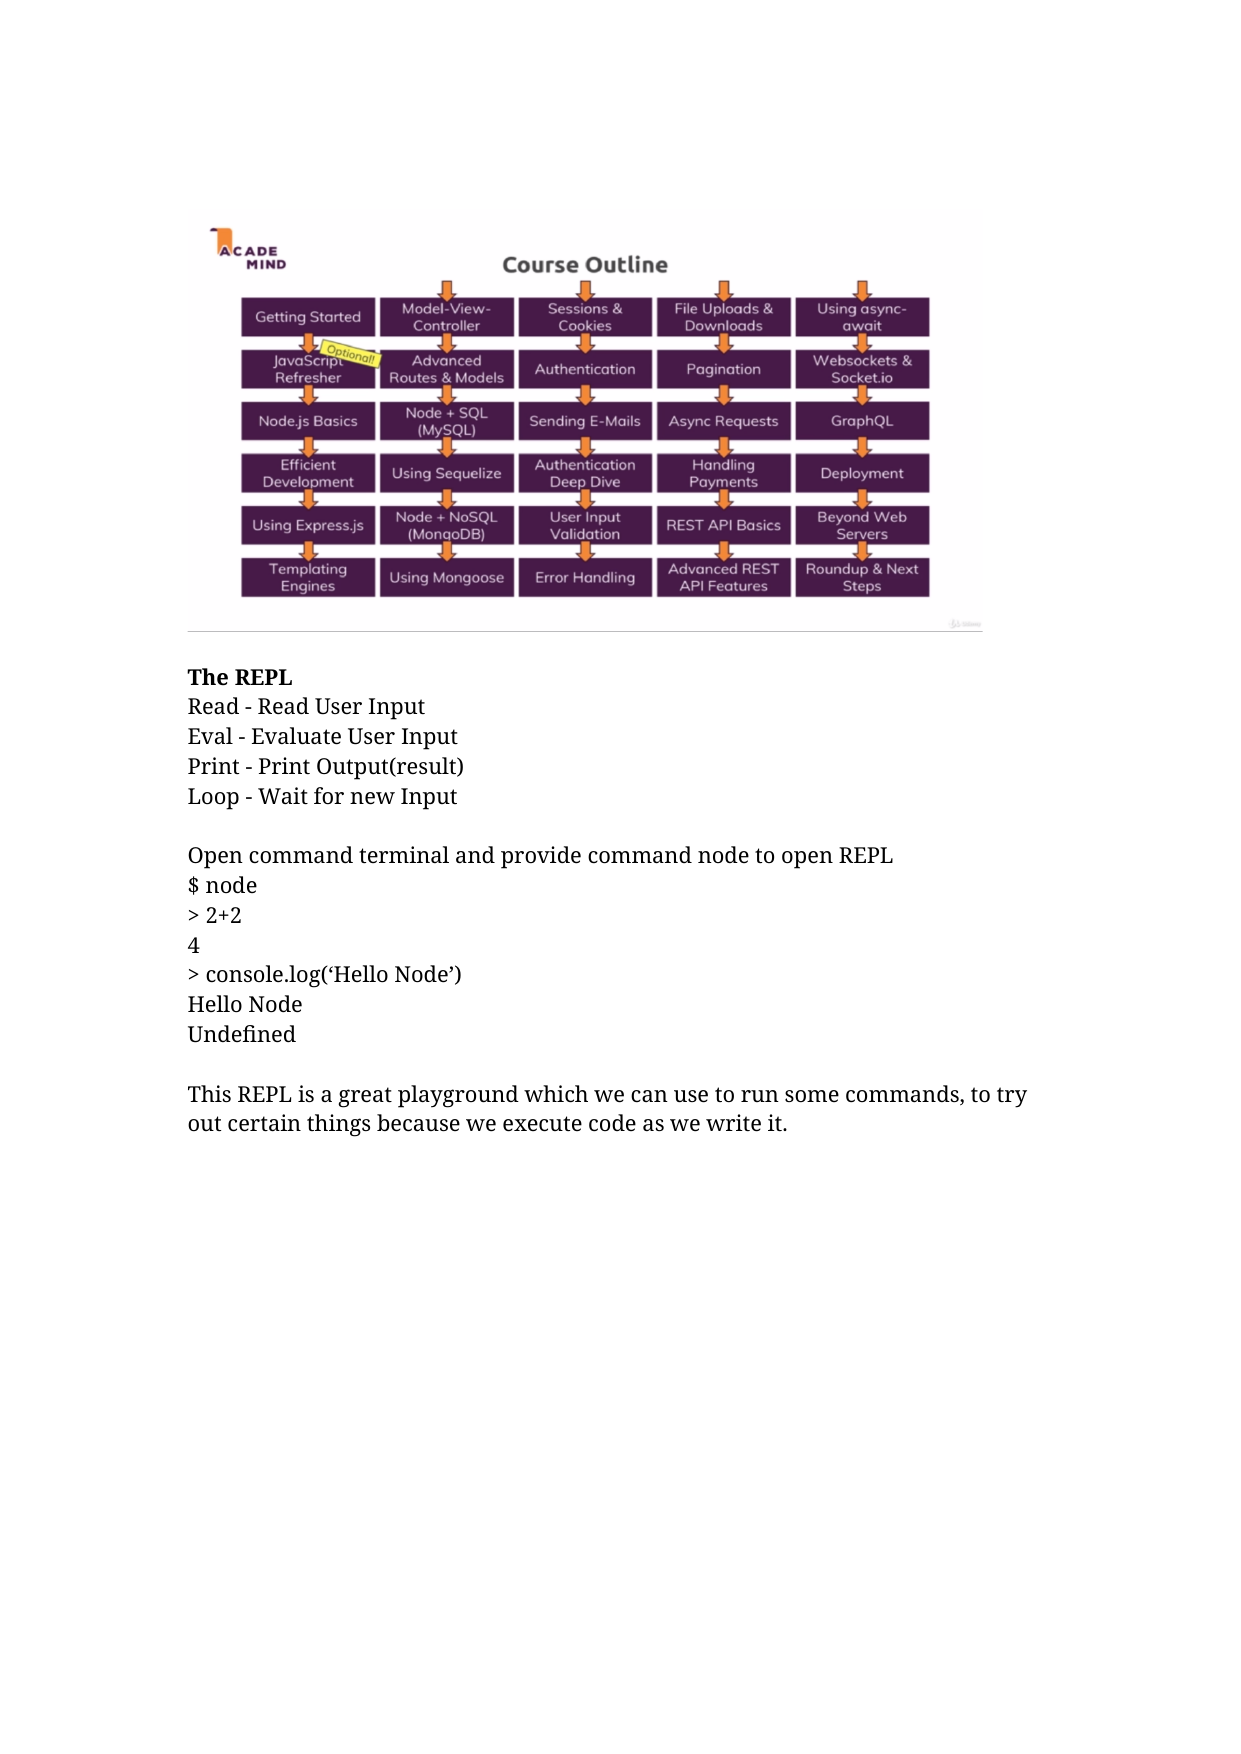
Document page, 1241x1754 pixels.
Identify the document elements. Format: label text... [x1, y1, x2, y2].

picture [187, 209, 983, 632]
text The REPL [187, 662, 1053, 691]
text Open command terminal and provide command node to open REPL [187, 840, 1053, 870]
text Undefined [187, 1019, 1053, 1049]
text $ node [187, 870, 1053, 900]
text Print - Print Output(result) [187, 751, 1053, 781]
text > 2+2 [187, 900, 1053, 930]
text Read - Read User Input [187, 691, 1053, 721]
text Eval - Evaluate User Input [187, 721, 1053, 751]
text This REPL is a great playground which we can use to run some commands, to try out certain things because we execute code as we write it. [187, 1079, 1053, 1138]
text > console.log(‘Hello Node’) [187, 959, 1053, 989]
text Hello Node [187, 989, 1053, 1019]
text Loop - Wait for new Input [187, 781, 1053, 811]
text 4 [187, 930, 1053, 959]
